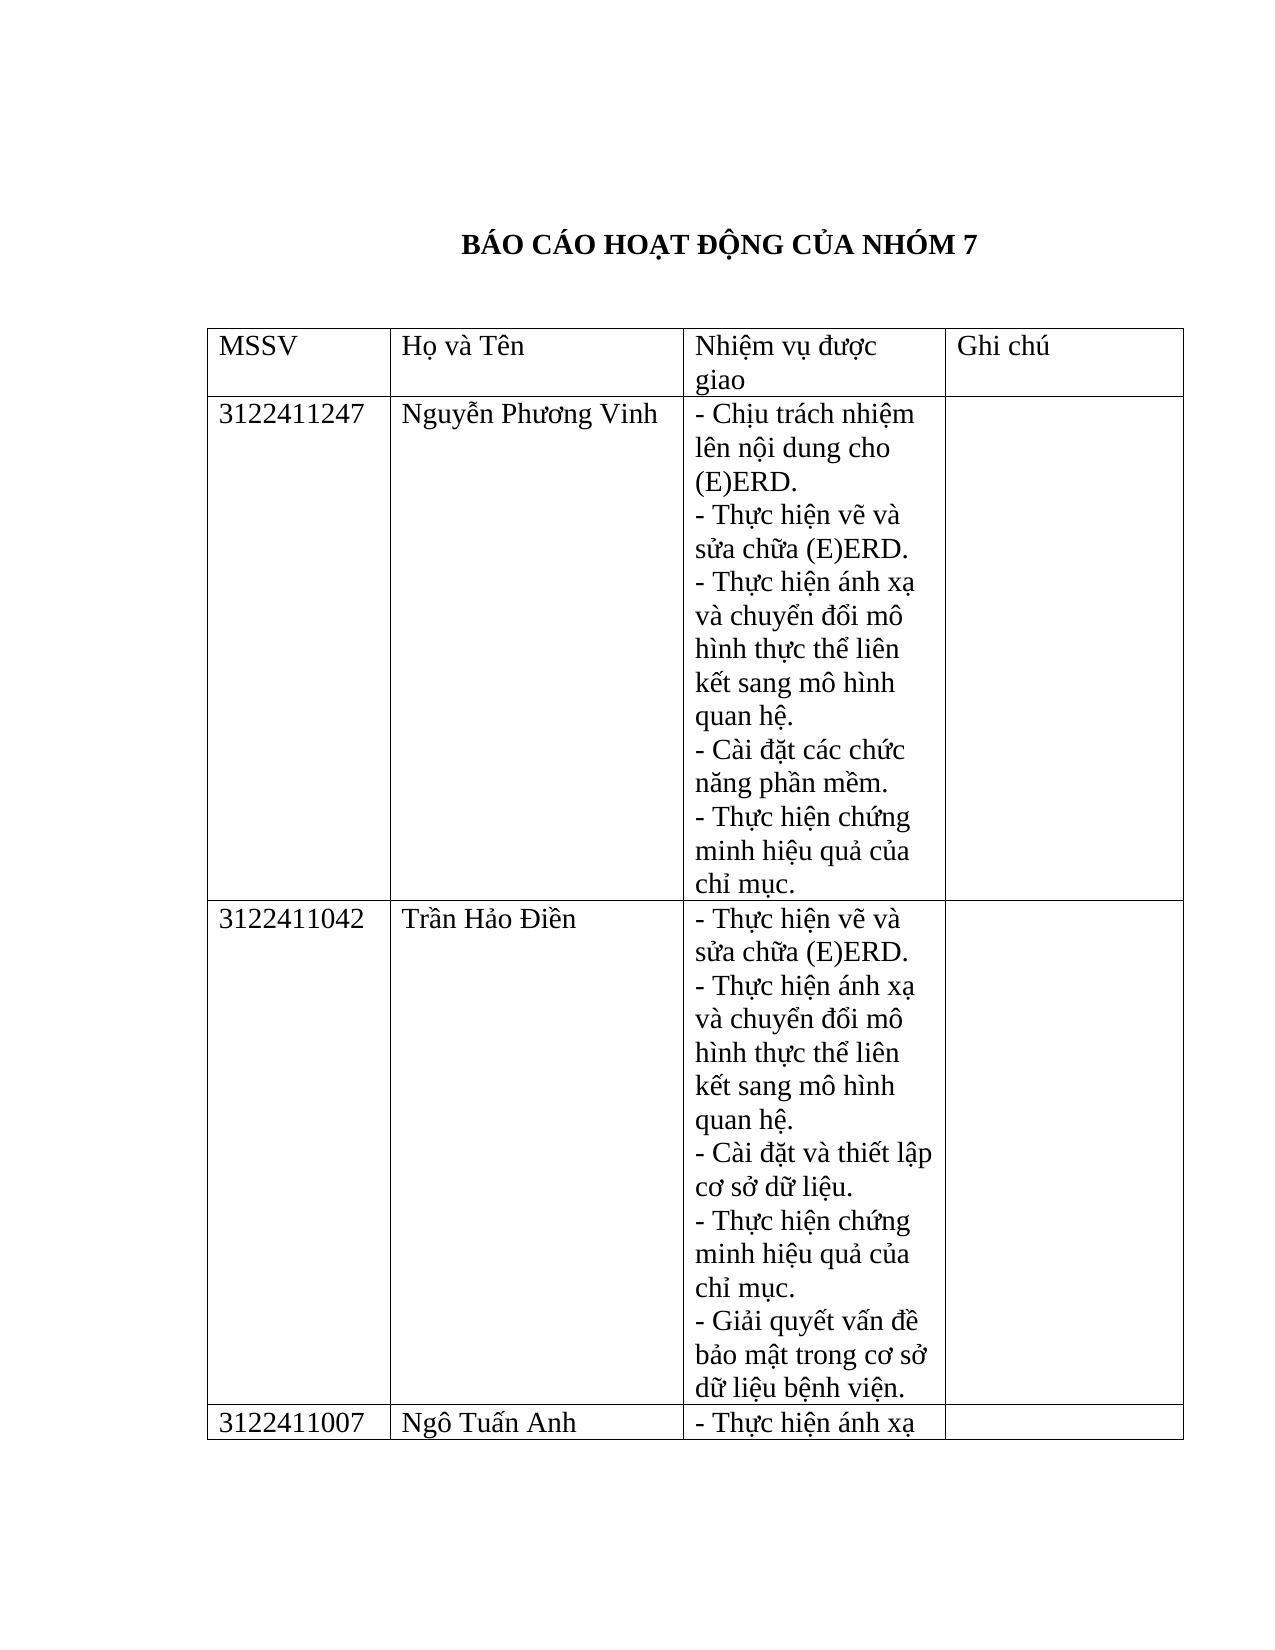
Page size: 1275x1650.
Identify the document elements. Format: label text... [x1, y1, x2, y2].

table_header MSSV [208, 329, 390, 396]
table_header Nhiệm vụ được giao [684, 329, 945, 396]
table_cell 3122411247 [208, 397, 390, 900]
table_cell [684, 1405, 945, 1438]
table_cell 3122411042 [208, 901, 390, 1404]
table_cell Trần Hảo Điền [391, 901, 683, 1404]
table_cell [946, 901, 1183, 1404]
table_cell [946, 1405, 1183, 1438]
text BÁO CÁO HOẠT ĐỘNG CỦA NHÓM 7 [207, 227, 1157, 261]
table_cell - Chịu trách nhiệm lên nội dung cho (E)ERD. - Thực hiện vẽ và sửa chữa (E)ERD. - Thực hiện ánh xạ và chuyển đổi mô hình thực thể liên kết sang mô hình quan hệ. - Cài đặt các chức năng phần mềm. - Thực hiện chứng minh hiệu quả của chỉ mục. [684, 397, 945, 900]
table_cell - Thực hiện vẽ và sửa chữa (E)ERD. - Thực hiện ánh xạ và chuyển đổi mô hình thực thể liên kết sang mô hình quan hệ. - Cài đặt và thiết lập cơ sở dữ liệu. - Thực hiện chứng minh hiệu quả của chỉ mục. - Giải quyết vấn đề bảo mật trong cơ sở dữ liệu bệnh viện. [684, 901, 945, 1404]
table_header Họ và Tên [391, 329, 683, 396]
table_cell 3122411007 [208, 1405, 390, 1438]
table_cell [946, 397, 1183, 900]
table_cell Ngô Tuấn Anh [391, 1405, 683, 1438]
table_header Ghi chú [946, 329, 1183, 396]
table_cell Nguyễn Phương Vinh [391, 397, 683, 900]
